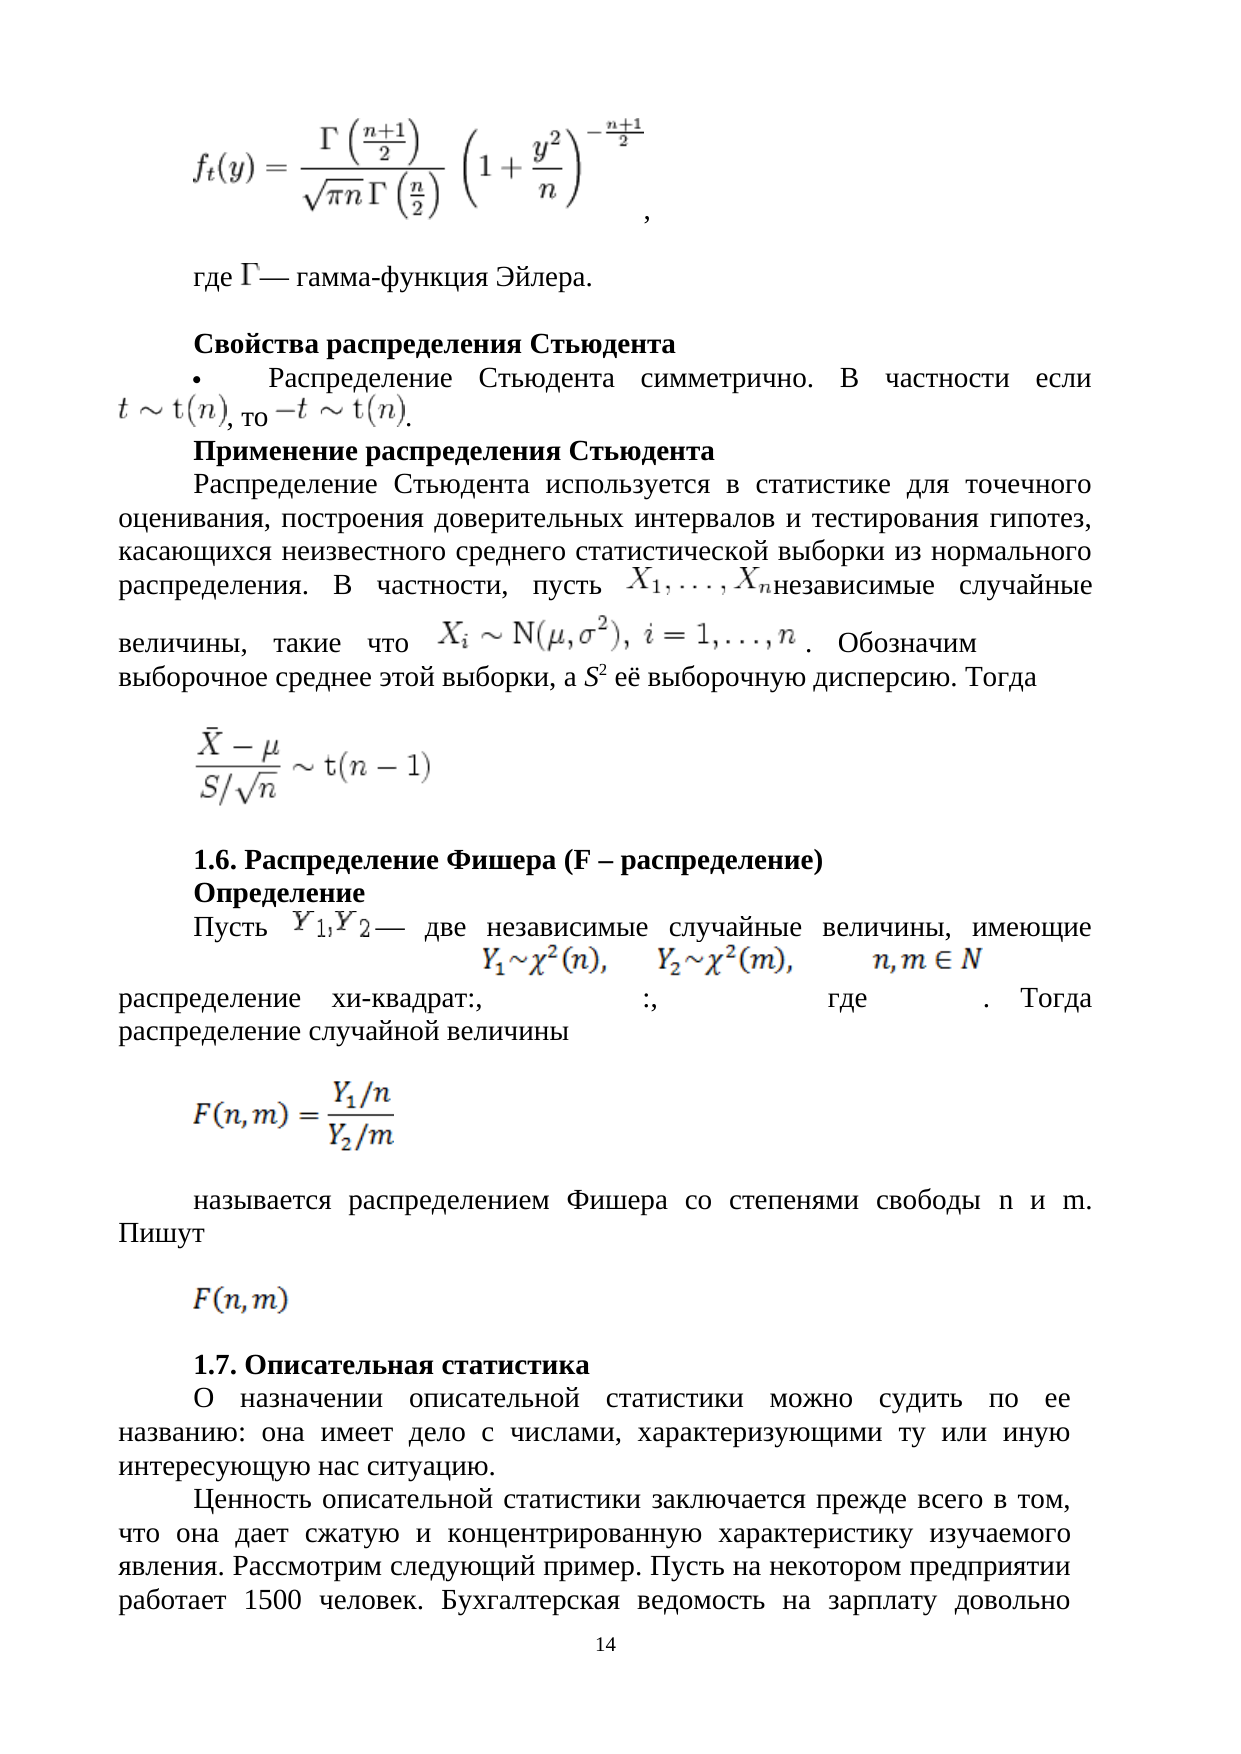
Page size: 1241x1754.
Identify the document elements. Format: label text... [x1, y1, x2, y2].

subtitle 1.7. Описательная статистика [118, 1347, 1092, 1381]
text Пусть — две независимые случайные величины, имеющие распределение хи-квадрат:, :, где. Тогда распределение случайной величины [118, 909, 1092, 1047]
text О назначении описательной статистики можно судить по ее названию: она имеет дело с числами, характеризующими ту или иную интересующую нас ситуацию. [118, 1381, 1072, 1481]
picture [657, 942, 798, 1007]
text Распределение Стьюдента используется в статистике для точечного оценивания, построения доверительных интервалов и тестирования гипотез, касающихся неизвестного среднего статистической выборки из нормального распределения. В частности, пусть независимые случайные величины, такие что . Обозначим выборочное среднее этой выборки, а S2 её выборочную дисперсию. Тогда [118, 466, 1092, 693]
picture [193, 1282, 290, 1347]
picture [867, 942, 983, 1007]
subtitle 1.6. Распределение Фишера (F – распределение) [118, 842, 1092, 875]
list Свойства распределения Стьюдента [118, 326, 1092, 360]
picture [288, 911, 376, 937]
picture [435, 614, 805, 653]
text называется распределением Фишера со степенями свободы n и m. Пишут [118, 1182, 1092, 1249]
picture [193, 726, 436, 809]
picture [240, 263, 260, 287]
picture [118, 393, 227, 427]
list Распределение Стьюдента симметрично. В частности если , то . [118, 360, 1092, 433]
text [118, 1481, 1072, 1615]
picture [275, 393, 405, 427]
picture [193, 1080, 394, 1182]
picture [482, 942, 612, 1007]
list Определение [118, 875, 1092, 909]
picture [626, 567, 773, 595]
text где — гамма-функция Эйлера. [118, 259, 1092, 293]
list Применение распределения Стьюдента [118, 433, 1092, 466]
picture [193, 118, 644, 220]
